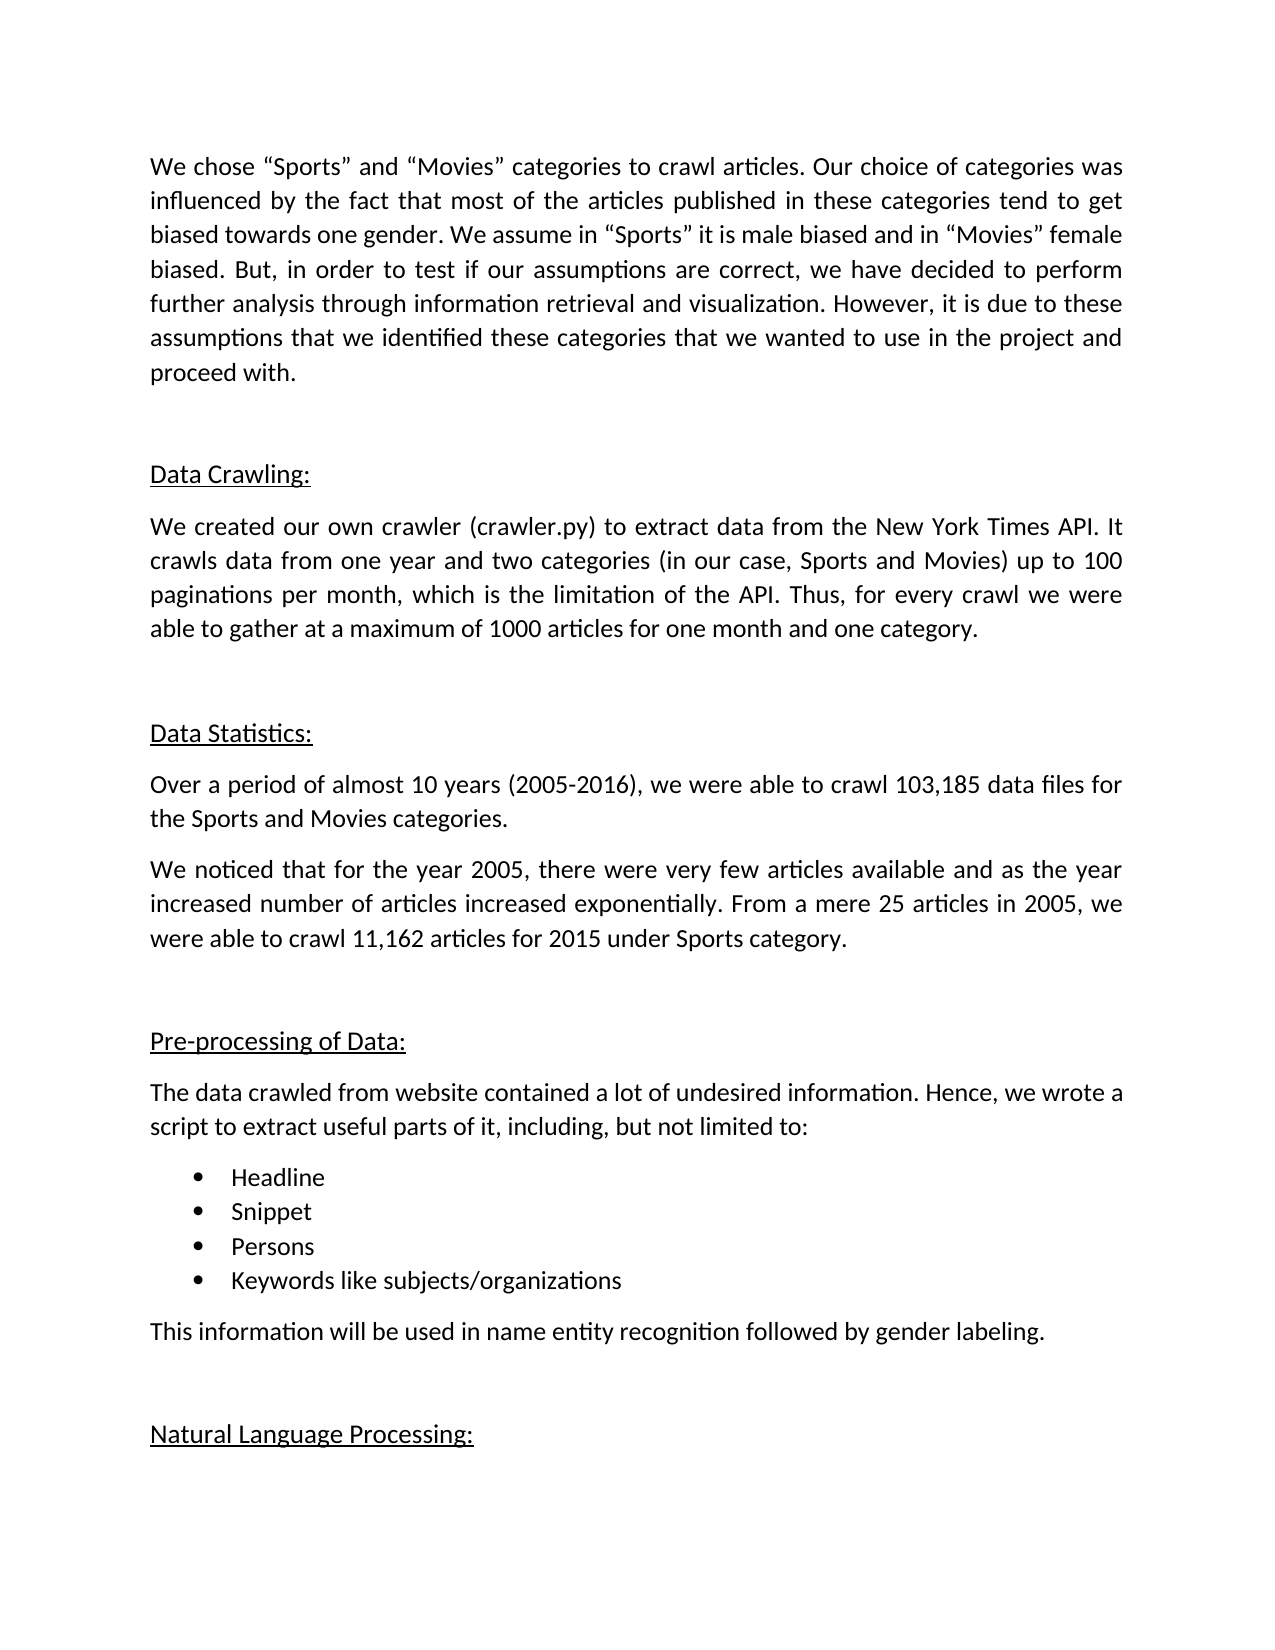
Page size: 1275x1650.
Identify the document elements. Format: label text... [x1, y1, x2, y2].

text We created our own crawler (crawler.py) to extract data from the New York Times API. It crawls data from one year and two categories (in our case, Sports and Movies) up to 100 paginations per month, which is the limitation of the API. Thus, for every crawl we were able to gather at a maximum of 1000 articles for one month and one category. [150, 510, 1125, 644]
list Keywords like subjects/organizations [194, 1264, 1125, 1296]
list Snippet [194, 1196, 1125, 1227]
text Pre-processing of Data: [150, 1024, 1125, 1057]
text Data Crawling: [150, 457, 1125, 491]
text Over a period of almost 10 years (2005-2016), we were able to crawl 103,185 data files for the Sports and Movies categories. [150, 768, 1125, 834]
text We chose “Sports” and “Movies” categories to crawl articles. Our choice of categories was influenced by the fact that most of the articles published in these categories tend to get biased towards one gender. We assume in “Sports” it is male biased and in “Movies” female biased. But, in order to test if our assumptions are correct, we have decided to perform further analysis through information retrieval and visualization. However, it is due to these assumptions that we identified these categories that we wanted to use in the project and proceed with. [150, 150, 1125, 387]
text Data Statistics: [150, 716, 1125, 749]
text This information will be used in name entity recognition followed by gender labeling. [150, 1315, 1125, 1347]
text We noticed that for the year 2005, there were very few articles available and as the year increased number of articles increased exponentially. From a mere 25 articles in 2005, we were able to crawl 11,162 articles for 2015 under Sports category. [150, 853, 1125, 954]
list Persons [194, 1230, 1125, 1262]
text Natural Language Processing: [150, 1417, 1125, 1450]
list Headline [194, 1161, 1125, 1193]
text The data crawled from website contained a lot of undesired information. Hence, we wrote a script to extract useful parts of it, including, but not limited to: [150, 1076, 1125, 1142]
